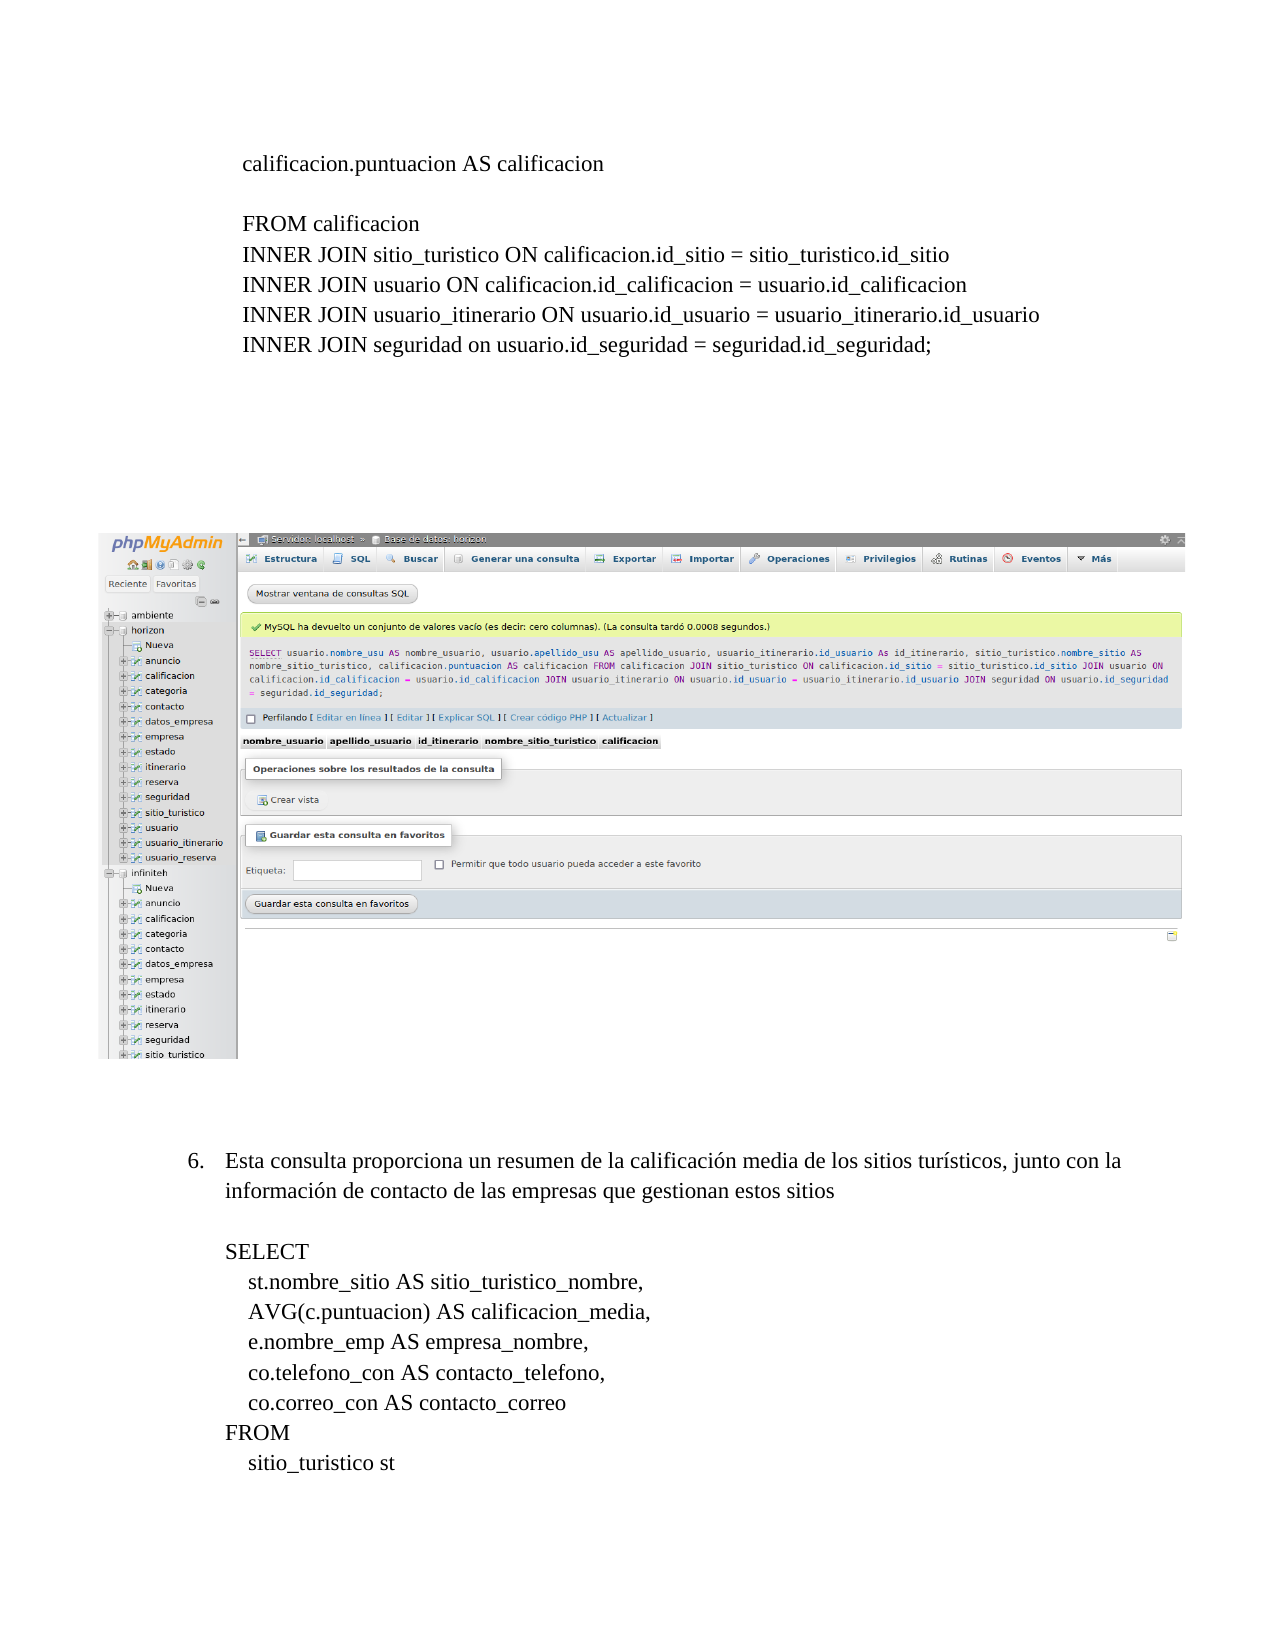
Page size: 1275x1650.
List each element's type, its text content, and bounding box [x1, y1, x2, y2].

text AVG(c.puntuacion) AS calificacion_media, [225, 1298, 1125, 1324]
text co.telefono_con AS contacto_telefono, [225, 1358, 1125, 1385]
picture [98, 533, 1186, 1059]
text SELECT [225, 1238, 1125, 1264]
text INNER JOIN sitio_turistico ON calificacion.id_sitio = sitio_turistico.id_sitio [225, 241, 1125, 267]
text st.nombre_sitio AS sitio_turistico_nombre, [225, 1268, 1125, 1294]
text calificacion.puntuacion AS calificacion [225, 150, 1125, 176]
text FROM [225, 1419, 1125, 1445]
text FROM calificacion [225, 210, 1125, 237]
text sitio_turistico st [225, 1449, 1125, 1476]
text e.nombre_emp AS empresa_nombre, [225, 1328, 1125, 1355]
text co.correo_con AS contacto_correo [225, 1389, 1125, 1415]
list Esta consulta proporciona un resumen de la calificación media de los sitios turísticos, junto con la información de contacto de las empresas que gestionan estos sitios [187, 1147, 1125, 1203]
text INNER JOIN seguridad on usuario.id_seguridad = seguridad.id_seguridad; [225, 331, 1125, 358]
text INNER JOIN usuario_itinerario ON usuario.id_usuario = usuario_itinerario.id_usuario [225, 301, 1125, 327]
text INNER JOIN usuario ON calificacion.id_calificacion = usuario.id_calificacion [225, 271, 1125, 297]
